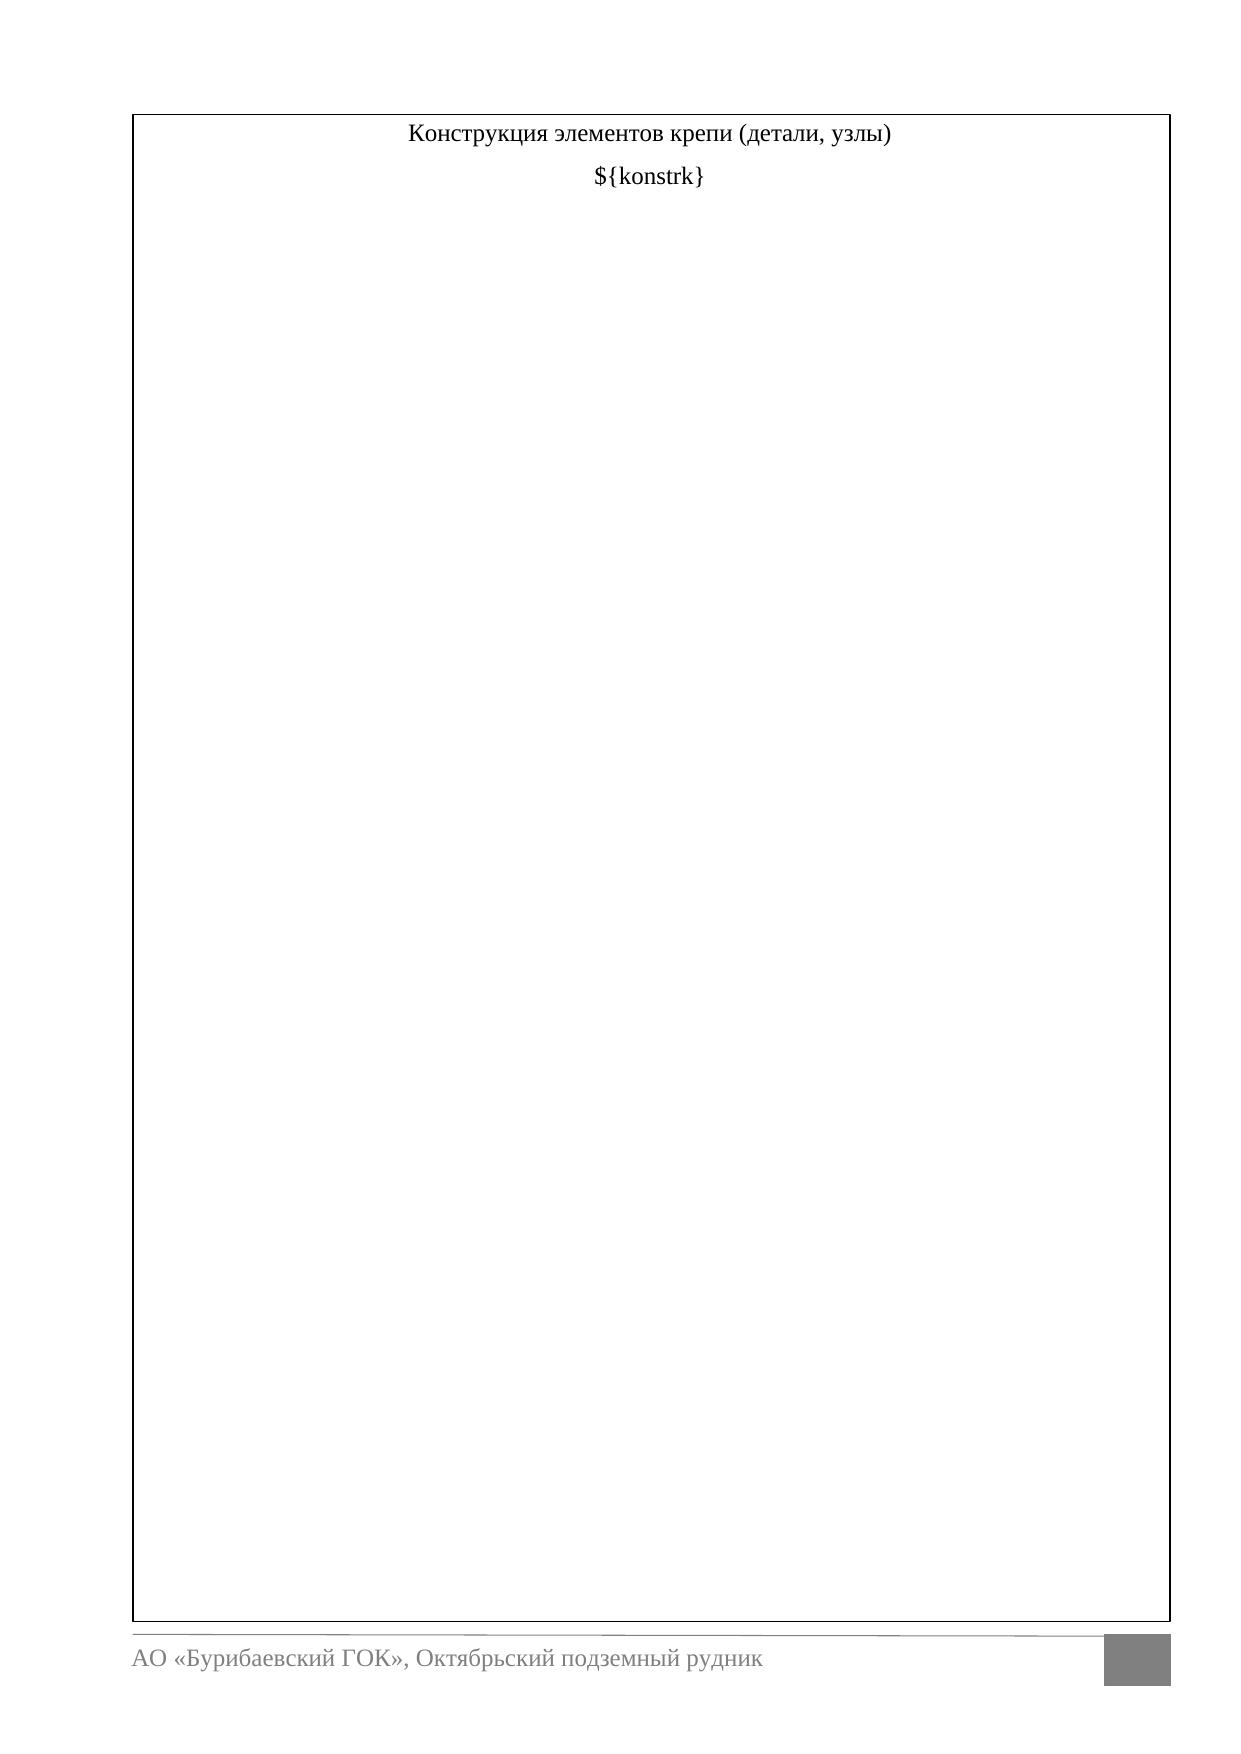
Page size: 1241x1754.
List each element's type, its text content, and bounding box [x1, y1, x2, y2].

list ${konstrk} [134, 161, 1167, 190]
list Конструкция элементов крепи (детали, узлы) [134, 118, 1167, 147]
